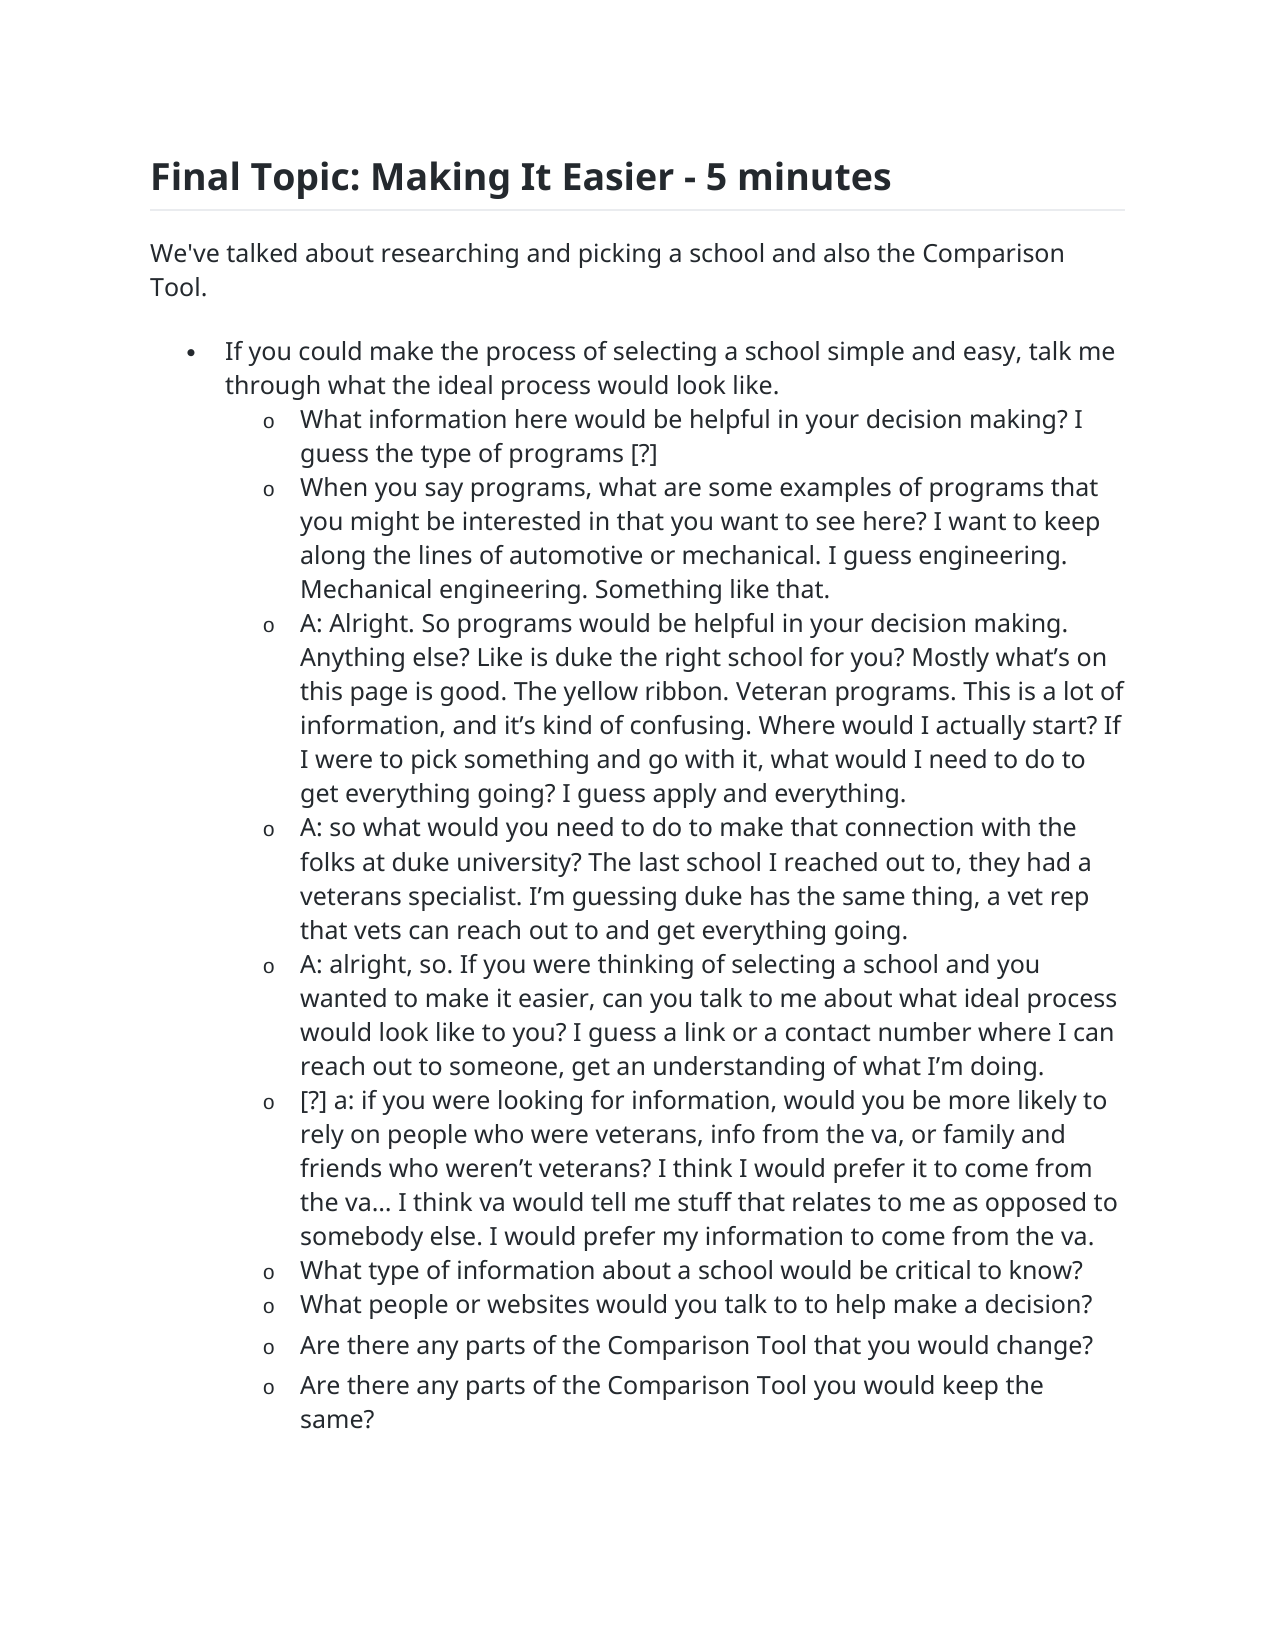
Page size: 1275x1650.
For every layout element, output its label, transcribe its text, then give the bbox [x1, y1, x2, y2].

text We've talked about researching and picking a school and also the Comparison Tool. [150, 236, 1125, 304]
list What people or websites would you talk to to help make a decision? [262, 1287, 1125, 1321]
list [?] a: if you were looking for information, would you be more likely to rely on people who were veterans, info from the va, or family and friends who weren’t veterans? I think I would prefer it to come from the va… I think va would tell me stuff that relates to me as opposed to somebody else. I would prefer my information to come from the va. [262, 1083, 1125, 1253]
list A: Alright. So programs would be helpful in your decision making. Anything else? Like is duke the right school for you? Mostly what’s on this page is good. The yellow ribbon. Veteran programs. This is a lot of information, and it’s kind of confusing. Where would I actually start? If I were to pick something and go with it, what would I need to do to get everything going? I guess apply and everything. [262, 606, 1125, 810]
list Are there any parts of the Comparison Tool you would keep the same? [262, 1368, 1125, 1436]
list What information here would be helpful in your decision making? I guess the type of programs [?] [262, 401, 1125, 469]
list What type of information about a school would be critical to know? [262, 1253, 1125, 1287]
list If you could make the process of selecting a school simple and easy, talk me through what the ideal process would look like. [187, 333, 1125, 401]
text Final Topic: Making It Easier - 5 minutes [150, 150, 1125, 209]
list A: alright, so. If you were thinking of selecting a school and you wanted to make it easier, can you talk to me about what ideal process would look like to you? I guess a link or a contact number where I can reach out to someone, get an understanding of what I’m doing. [262, 946, 1125, 1083]
list A: so what would you need to do to make that connection with the folks at duke university? The last school I reached out to, they had a veterans specialist. I’m guessing duke has the same thing, a vet rep that vets can reach out to and get everything going. [262, 810, 1125, 946]
list When you say programs, what are some examples of programs that you might be interested in that you want to see here? I want to keep along the lines of automotive or mechanical. I guess engineering. Mechanical engineering. Something like that. [262, 469, 1125, 606]
list Are there any parts of the Comparison Tool that you would change? [262, 1327, 1125, 1361]
